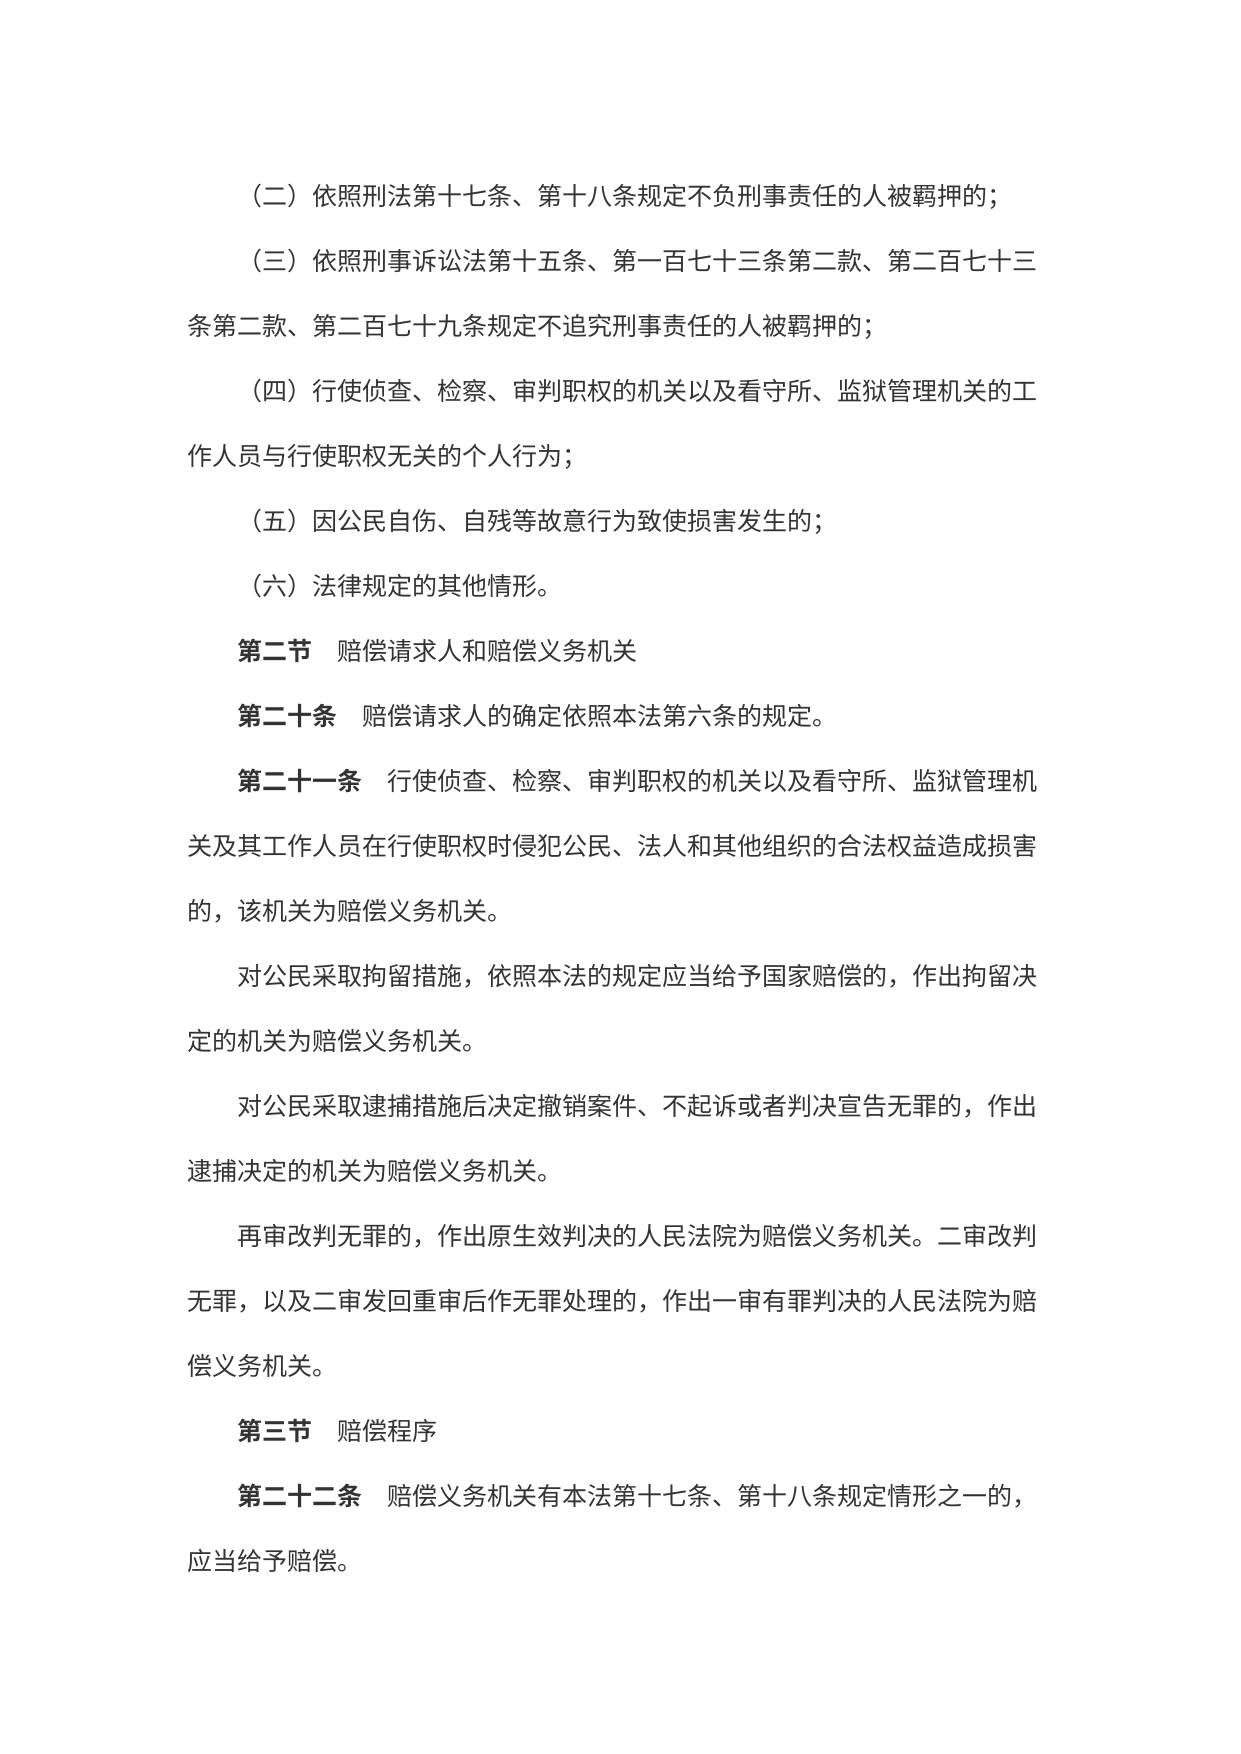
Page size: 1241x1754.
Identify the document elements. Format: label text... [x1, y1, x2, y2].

text （四）行使侦查、检察、审判职权的机关以及看守所、监狱管理机关的工作人员与行使职权无关的个人行为； [187, 357, 1053, 487]
text 第二十一条 行使侦查、检察、审判职权的机关以及看守所、监狱管理机关及其工作人员在行使职权时侵犯公民、法人和其他组织的合法权益造成损害的，该机关为赔偿义务机关。 [187, 747, 1053, 942]
text 第二十二条 赔偿义务机关有本法第十七条、第十八条规定情形之一的，应当给予赔偿。 [187, 1462, 1053, 1592]
text 对公民采取拘留措施，依照本法的规定应当给予国家赔偿的，作出拘留决定的机关为赔偿义务机关。 [187, 942, 1053, 1072]
text 对公民采取逮捕措施后决定撤销案件、不起诉或者判决宣告无罪的，作出逮捕决定的机关为赔偿义务机关。 [187, 1072, 1053, 1202]
text 第二节 赔偿请求人和赔偿义务机关 [187, 617, 1053, 682]
text （三）依照刑事诉讼法第十五条、第一百七十三条第二款、第二百七十三条第二款、第二百七十九条规定不追究刑事责任的人被羁押的； [187, 227, 1053, 357]
text 第二十条 赔偿请求人的确定依照本法第六条的规定。 [187, 682, 1053, 747]
text 第三节 赔偿程序 [187, 1397, 1053, 1462]
text （二）依照刑法第十七条、第十八条规定不负刑事责任的人被羁押的； [187, 162, 1053, 227]
text （六）法律规定的其他情形。 [187, 552, 1053, 617]
text 再审改判无罪的，作出原生效判决的人民法院为赔偿义务机关。二审改判无罪，以及二审发回重审后作无罪处理的，作出一审有罪判决的人民法院为赔偿义务机关。 [187, 1202, 1053, 1397]
text （五）因公民自伤、自残等故意行为致使损害发生的； [187, 487, 1053, 552]
